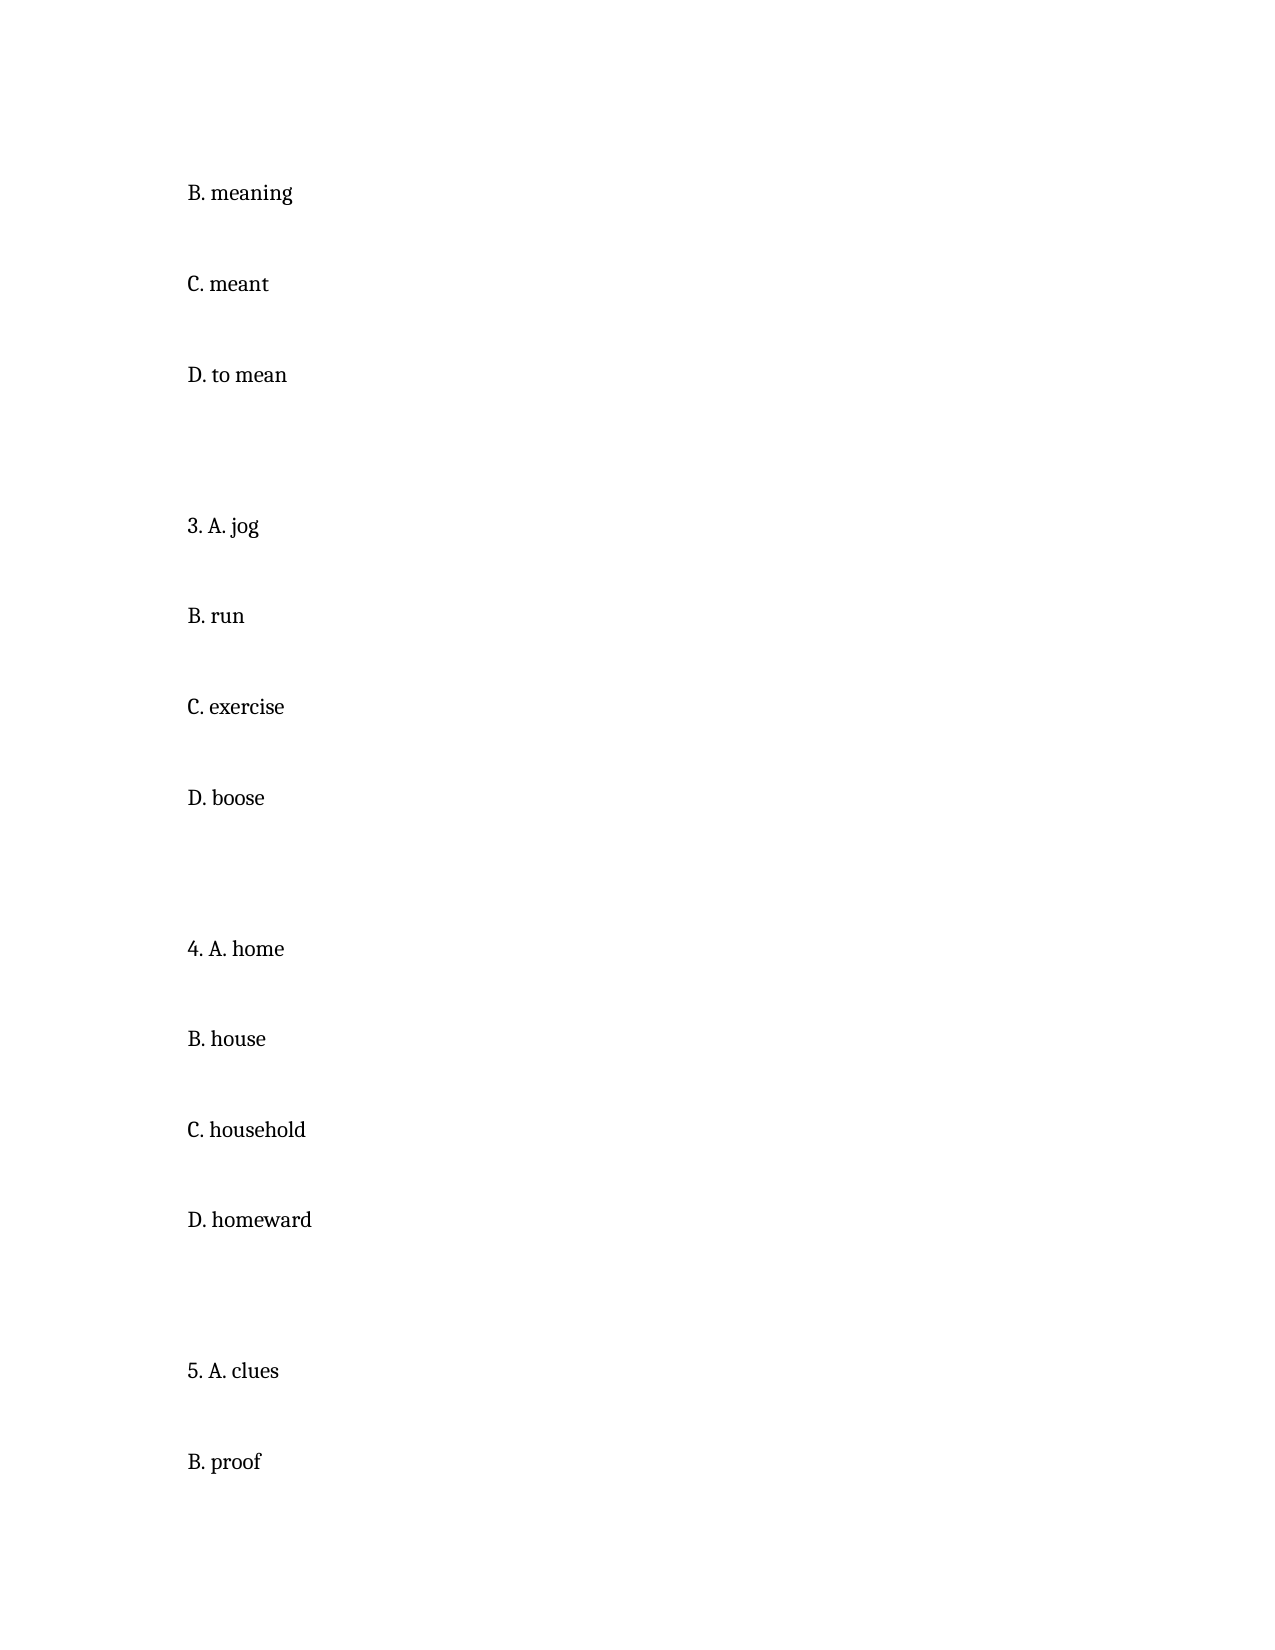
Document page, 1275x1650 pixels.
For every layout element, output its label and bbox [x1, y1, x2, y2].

text [187, 150, 1087, 1475]
